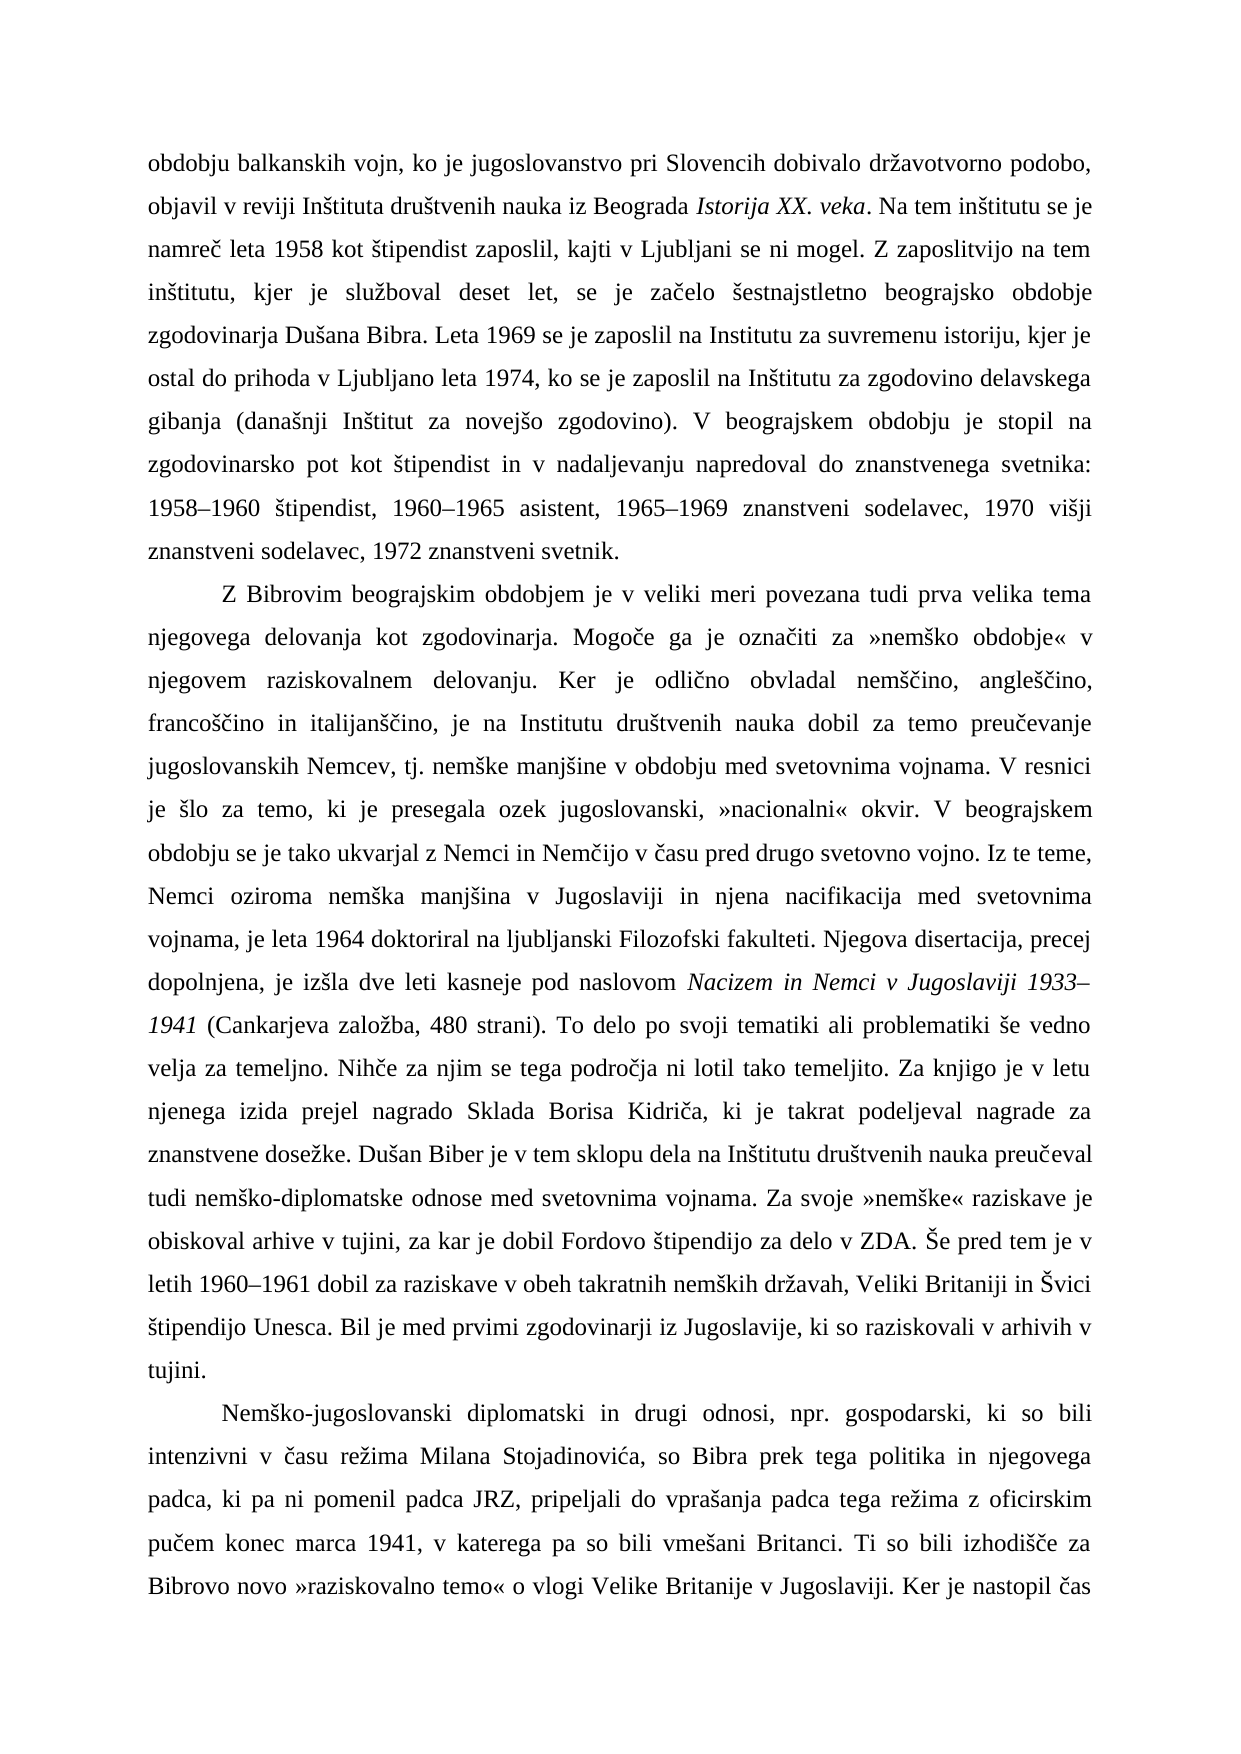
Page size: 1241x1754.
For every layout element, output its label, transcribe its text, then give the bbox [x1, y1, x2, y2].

text Z Bibrovim beograjskim obdobjem je v veliki meri povezana tudi prva velika tema njegovega delovanja kot zgodovinarja. Mogoče ga je označiti za »nemško obdobje« v njegovem raziskovalnem delovanju. Ker je odlično obvladal nemščino, angleščino, francoščino in italijanščino, je na Institutu društvenih nauka dobil za temo preučevanje jugoslovanskih Nemcev, tj. nemške manjšine v obdobju med svetovnima vojnama. V resnici je šlo za temo, ki je presegala ozek jugoslovanski, »nacionalni« okvir. V beograjskem obdobju se je tako ukvarjal z Nemci in Nemčijo v času pred drugo svetovno vojno. Iz te teme, Nemci oziroma nemška manjšina v Jugoslaviji in njena nacifikacija med svetovnima vojnama, je leta 1964 doktoriral na ljubljanski Filozofski fakulteti. Njegova disertacija, precej dopolnjena, je izšla dve leti kasneje pod naslovom Nacizem in Nemci v Jugoslaviji 1933–1941 (Cankarjeva založba, 480 strani). To delo po svoji tematiki ali problematiki še vedno velja za temeljno. Nihče za njim se tega področja ni lotil tako temeljito. Za knjigo je v letu njenega izida prejel nagrado Sklada Borisa Kidriča, ki je takrat podeljeval nagrade za znanstvene dosežke. Dušan Biber je v tem sklopu dela na Inštitutu društvenih nauka preučeval tudi nemško-diplomatske odnose med svetovnima vojnama. Za svoje »nemške« raziskave je obiskoval arhive v tujini, za kar je dobil Fordovo štipendijo za delo v ZDA. Še pred tem je v letih 1960–1961 dobil za raziskave v obeh takratnih nemških državah, Veliki Britaniji in Švici štipendijo Unesca. Bil je med prvimi zgodovinarji iz Jugoslavije, ki so raziskovali v arhivih v tujini. [148, 579, 1093, 1384]
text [148, 148, 1093, 564]
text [148, 1398, 1093, 1599]
